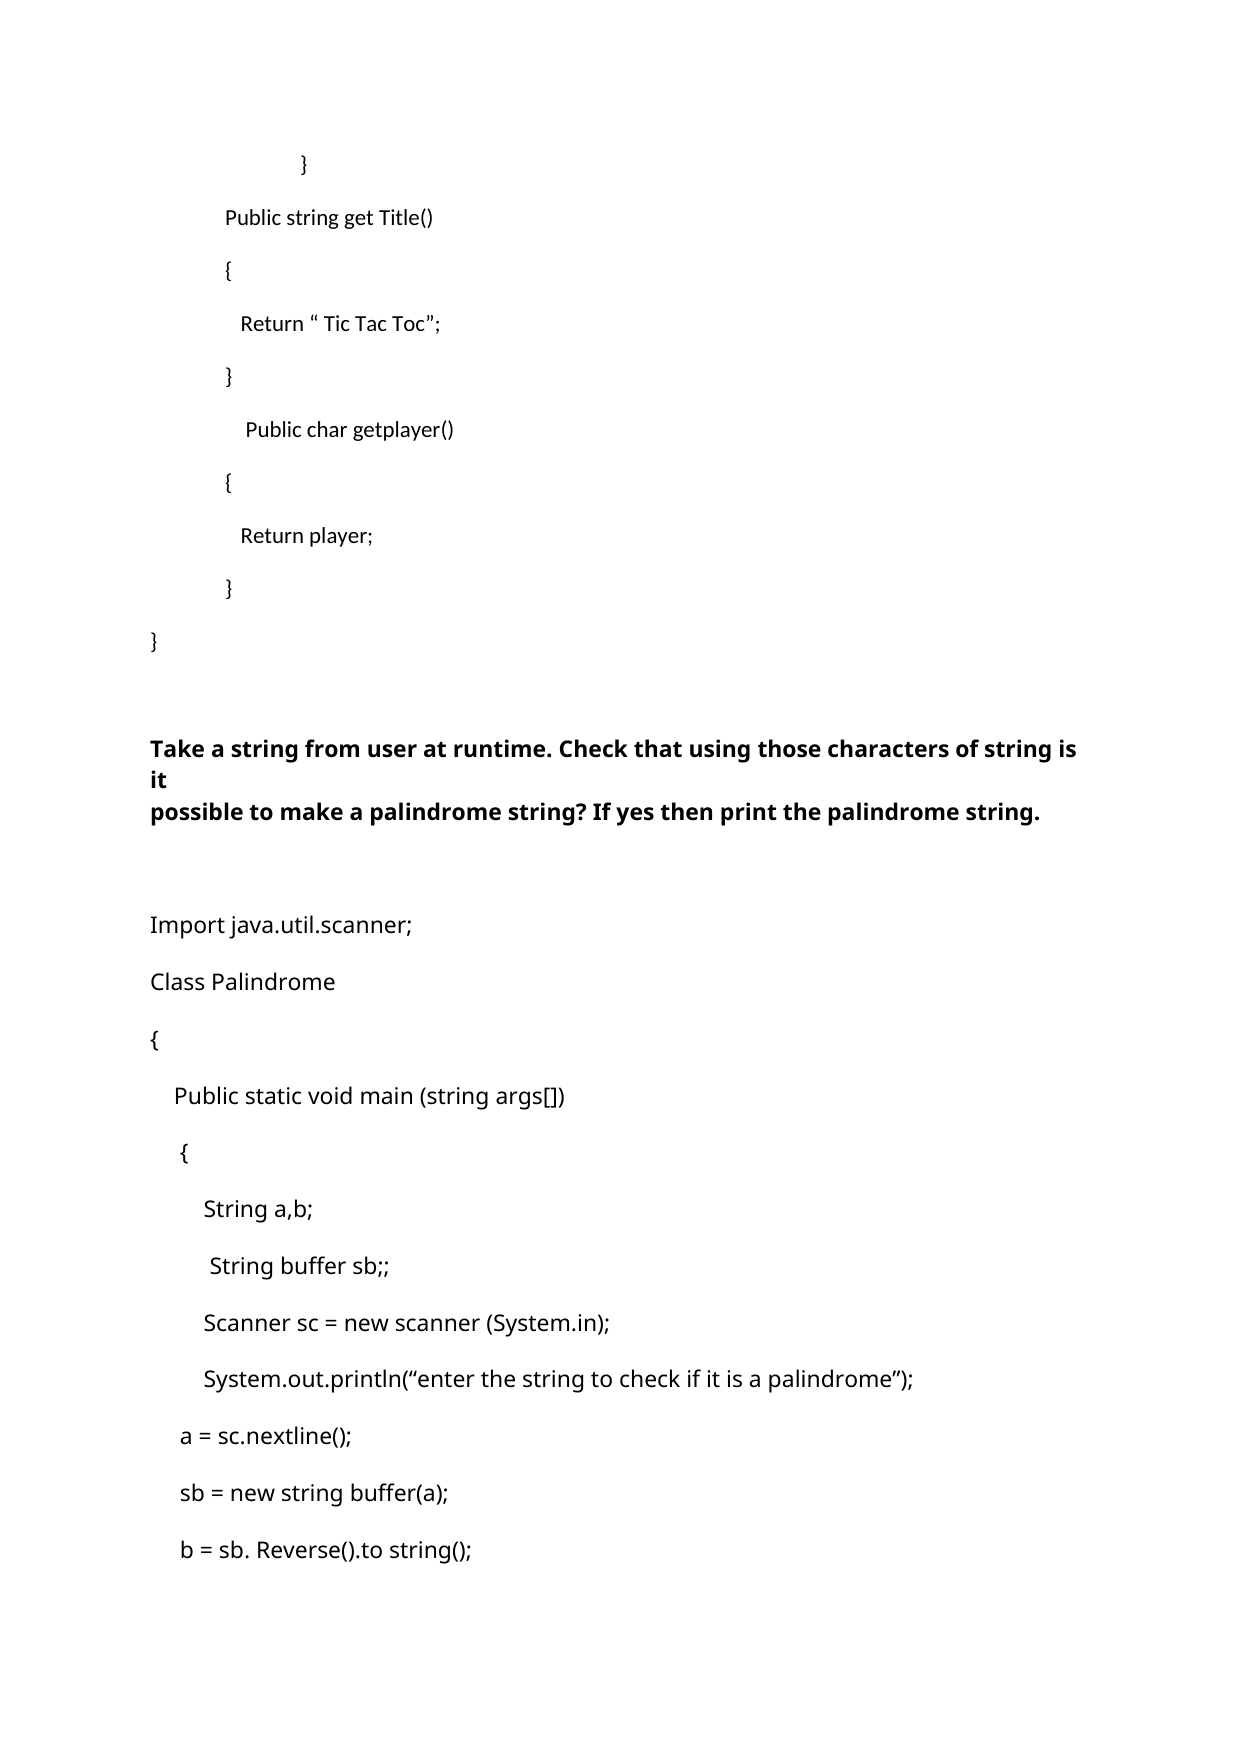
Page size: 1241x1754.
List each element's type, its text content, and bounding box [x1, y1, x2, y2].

text { [150, 256, 1090, 284]
text sb = new string buffer(a); [150, 1477, 1090, 1508]
text { [150, 468, 1090, 496]
text String buffer sb;; [150, 1250, 1090, 1281]
text } [150, 627, 1090, 655]
text Public string get Title() [150, 203, 1090, 231]
text System.out.println(“enter the string to check if it is a palindrome”); [150, 1363, 1090, 1395]
text a = sc.nextline(); [150, 1420, 1090, 1451]
text b = sb. Reverse().to string(); [150, 1534, 1090, 1565]
text } [150, 150, 1090, 178]
text Scanner sc = new scanner (System.in); [150, 1307, 1090, 1338]
text Public char getplayer() [150, 415, 1090, 443]
text String a,b; [150, 1193, 1090, 1224]
text Return player; [150, 521, 1090, 549]
text Public static void main (string args[]) [150, 1079, 1090, 1111]
text Class Palindrome [150, 966, 1090, 997]
text Import java.util.scanner; [150, 909, 1090, 941]
text } [150, 362, 1090, 390]
text Return “ Tic Tac Toc”; [150, 309, 1090, 337]
text } [150, 574, 1090, 602]
text { [150, 1136, 1090, 1168]
text possible to make a palindrome string? If yes then print the palindrome string. [150, 796, 1090, 827]
text { [150, 1023, 1090, 1054]
text Take a string from user at runtime. Check that using those characters of string is it [150, 733, 1090, 796]
